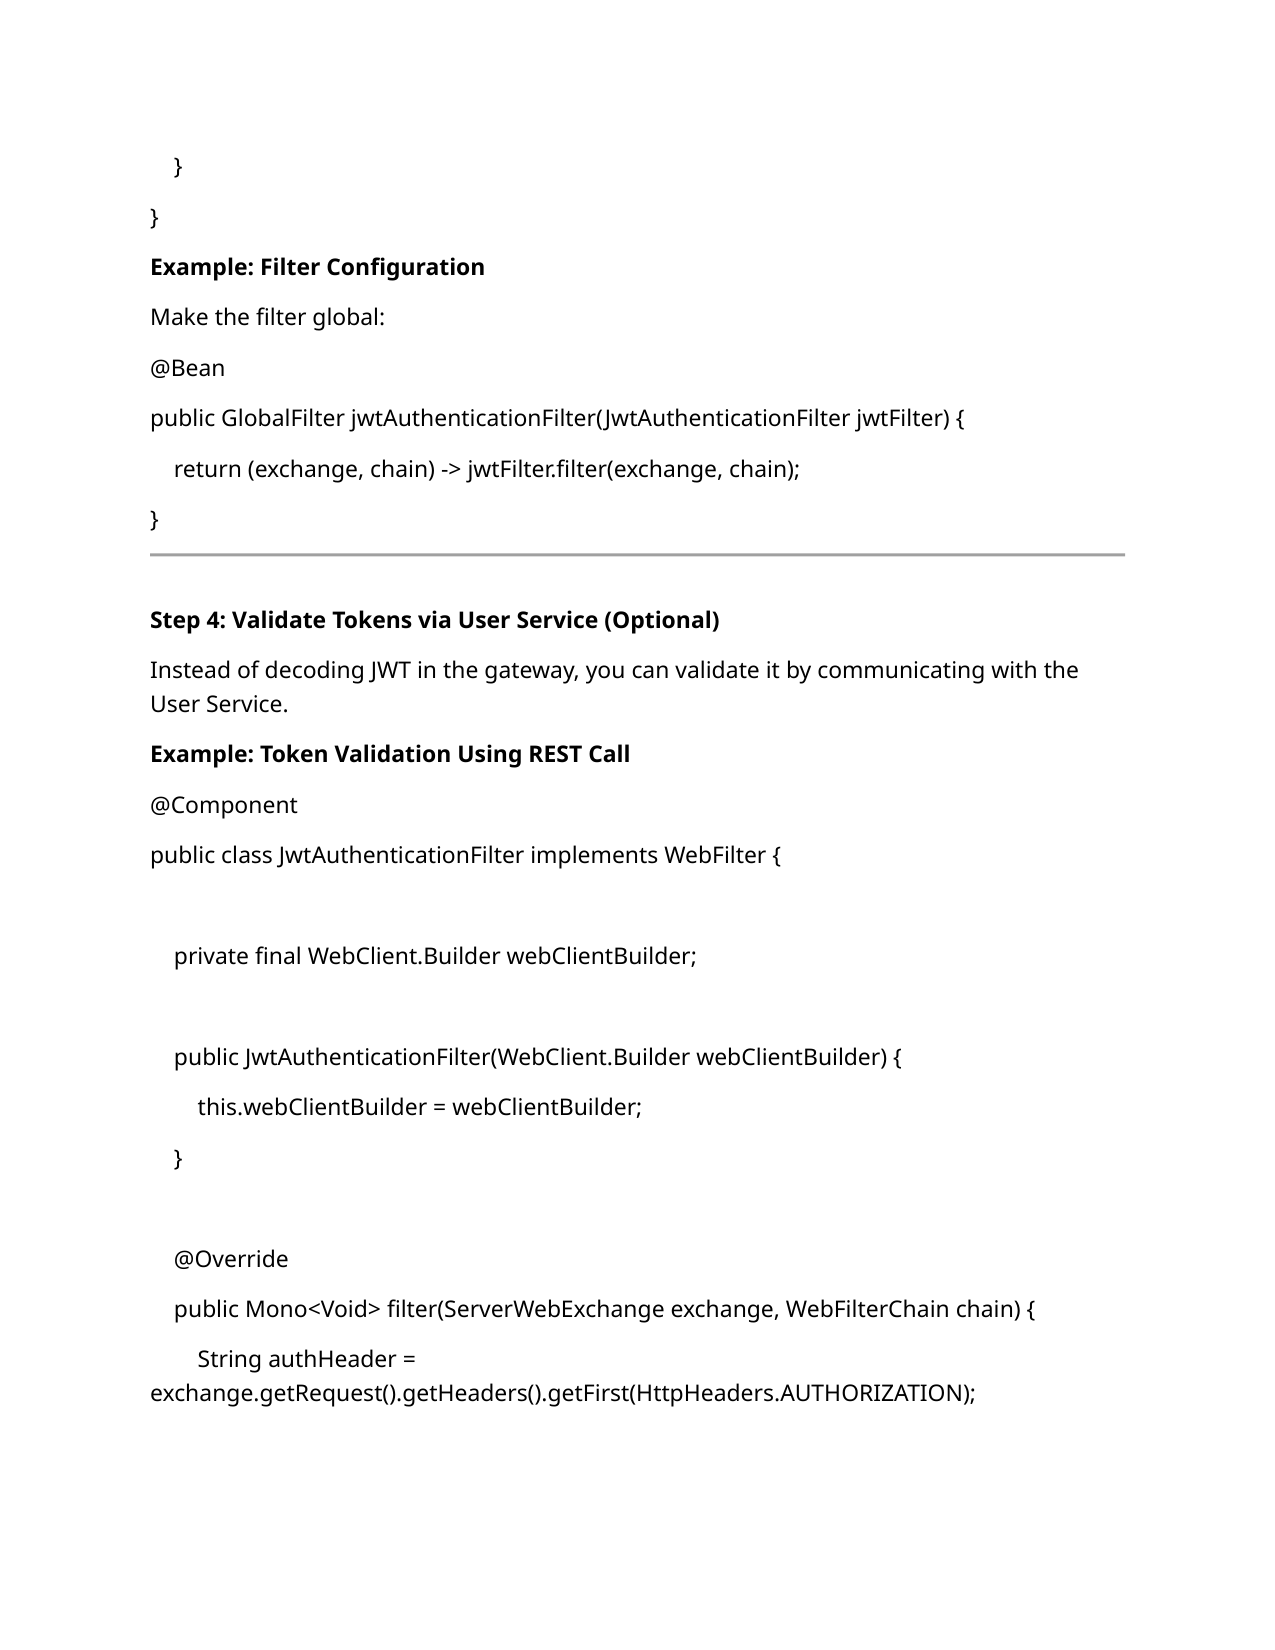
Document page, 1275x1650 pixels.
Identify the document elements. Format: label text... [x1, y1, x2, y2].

text public GlobalFilter jwtAuthenticationFilter(JwtAuthenticationFilter jwtFilter) { [150, 402, 1125, 433]
text } [150, 1142, 1125, 1173]
text } [150, 200, 1125, 232]
text @Component [150, 789, 1125, 820]
text } [150, 503, 1125, 534]
text Instead of decoding JWT in the gateway, you can validate it by communicating with the User Service. [150, 654, 1125, 719]
text Example: Filter Configuration [150, 251, 1125, 282]
text Example: Token Validation Using REST Call [150, 738, 1125, 769]
text @Override [150, 1242, 1125, 1274]
text Step 4: Validate Tokens via User Service (Optional) [150, 604, 1125, 635]
text public class JwtAuthenticationFilter implements WebFilter { [150, 839, 1125, 870]
text public JwtAuthenticationFilter(WebClient.Builder webClientBuilder) { [150, 1041, 1125, 1072]
text } [150, 150, 1125, 181]
text public Mono<Void> filter(ServerWebExchange exchange, WebFilterChain chain) { [150, 1293, 1125, 1324]
text this.webClientBuilder = webClientBuilder; [150, 1091, 1125, 1122]
text String authHeader = exchange.getRequest().getHeaders().getFirst(HttpHeaders.AUTHORIZATION); [150, 1343, 1125, 1408]
text private final WebClient.Builder webClientBuilder; [150, 940, 1125, 971]
text @Bean [150, 352, 1125, 383]
text return (exchange, chain) -> jwtFilter.filter(exchange, chain); [150, 452, 1125, 484]
text Make the filter global: [150, 301, 1125, 332]
